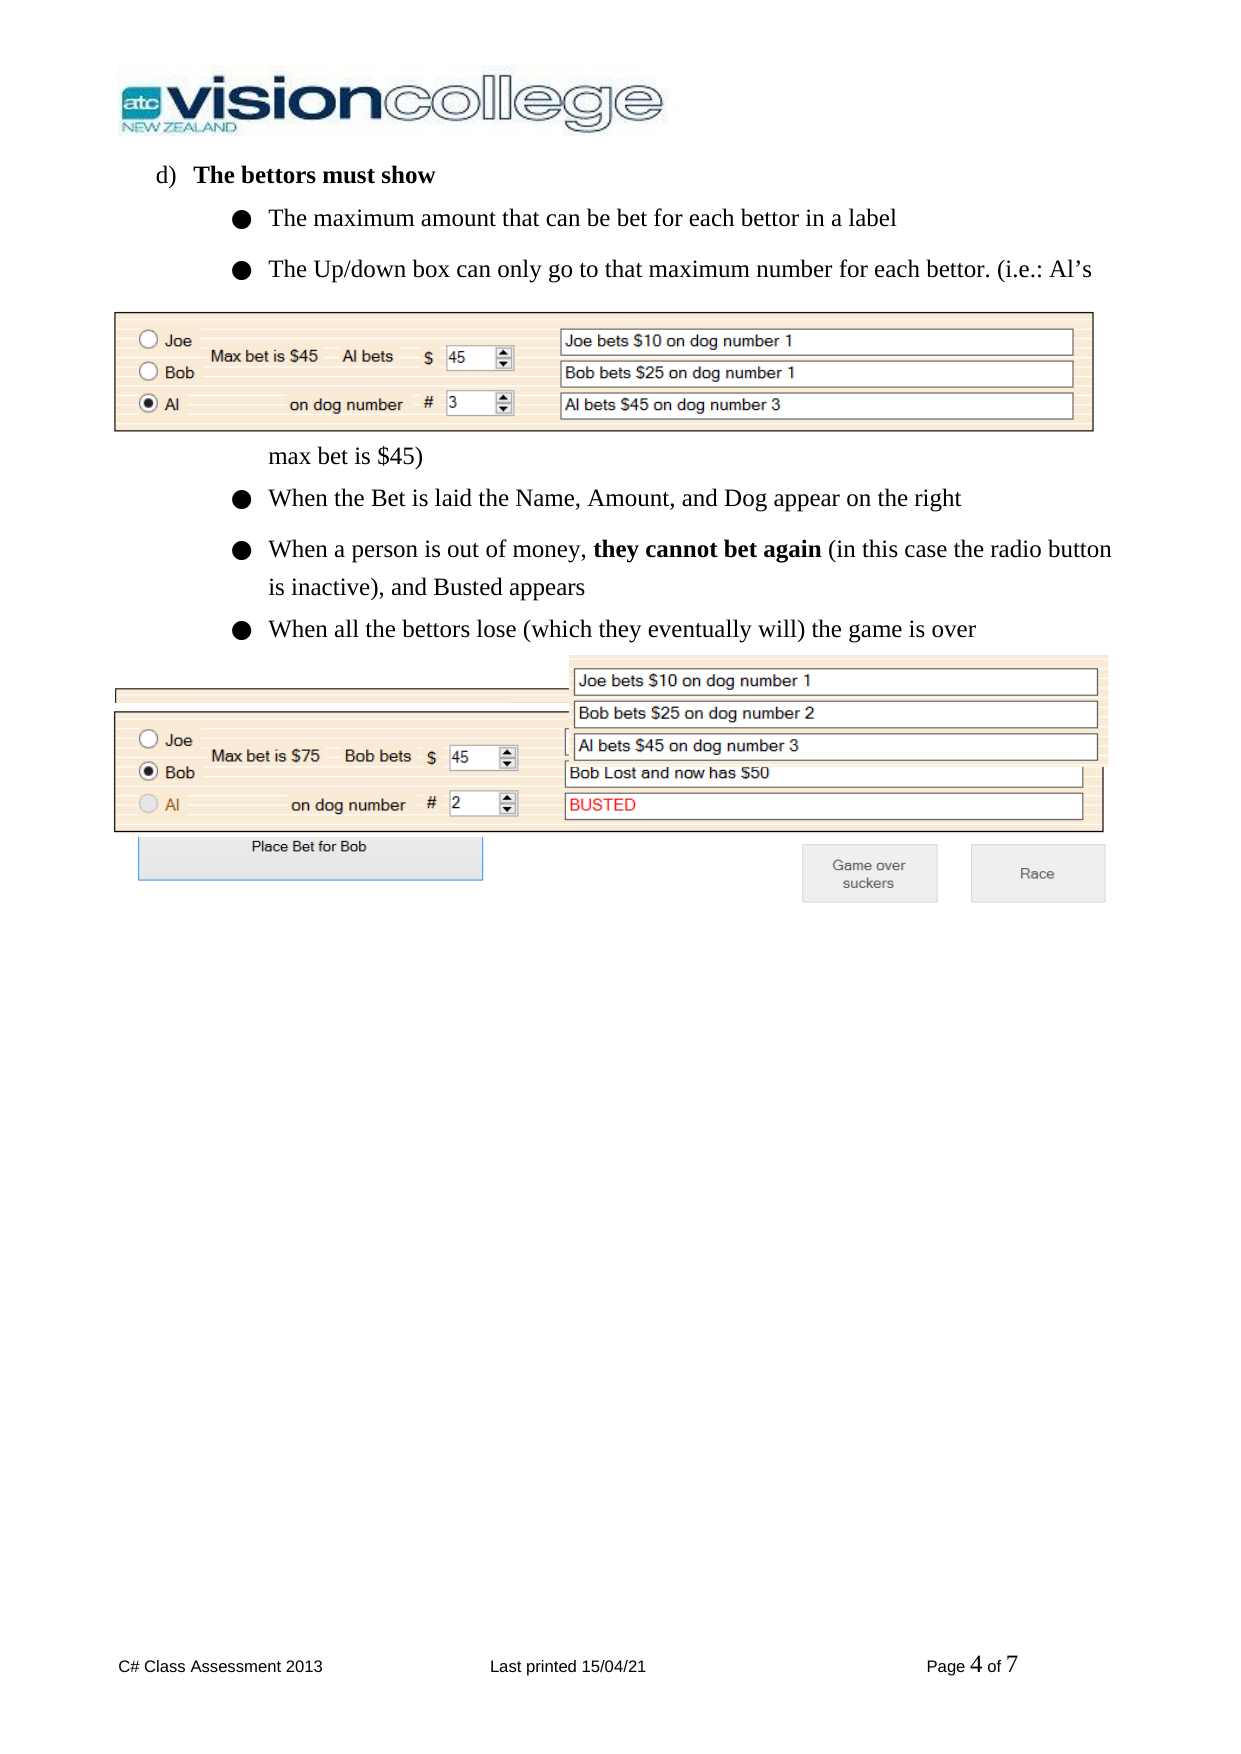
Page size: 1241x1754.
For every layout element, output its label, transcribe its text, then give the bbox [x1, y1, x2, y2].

list When a person is out of money, they cannot bet again (in this case the radio button is inactive), and Busted appears [231, 521, 1122, 601]
list When the Bet is laid the Name, Amount, and Dog appear on the right [231, 469, 1122, 521]
list The maximum amount that can be bet for each bettor in a label [231, 189, 1122, 241]
picture [107, 655, 1116, 912]
picture [118, 65, 684, 136]
list When all the bettors lose (which they eventually will) the game is over [231, 601, 1122, 652]
picture [105, 305, 1109, 441]
list The bettors must show [156, 161, 1122, 189]
